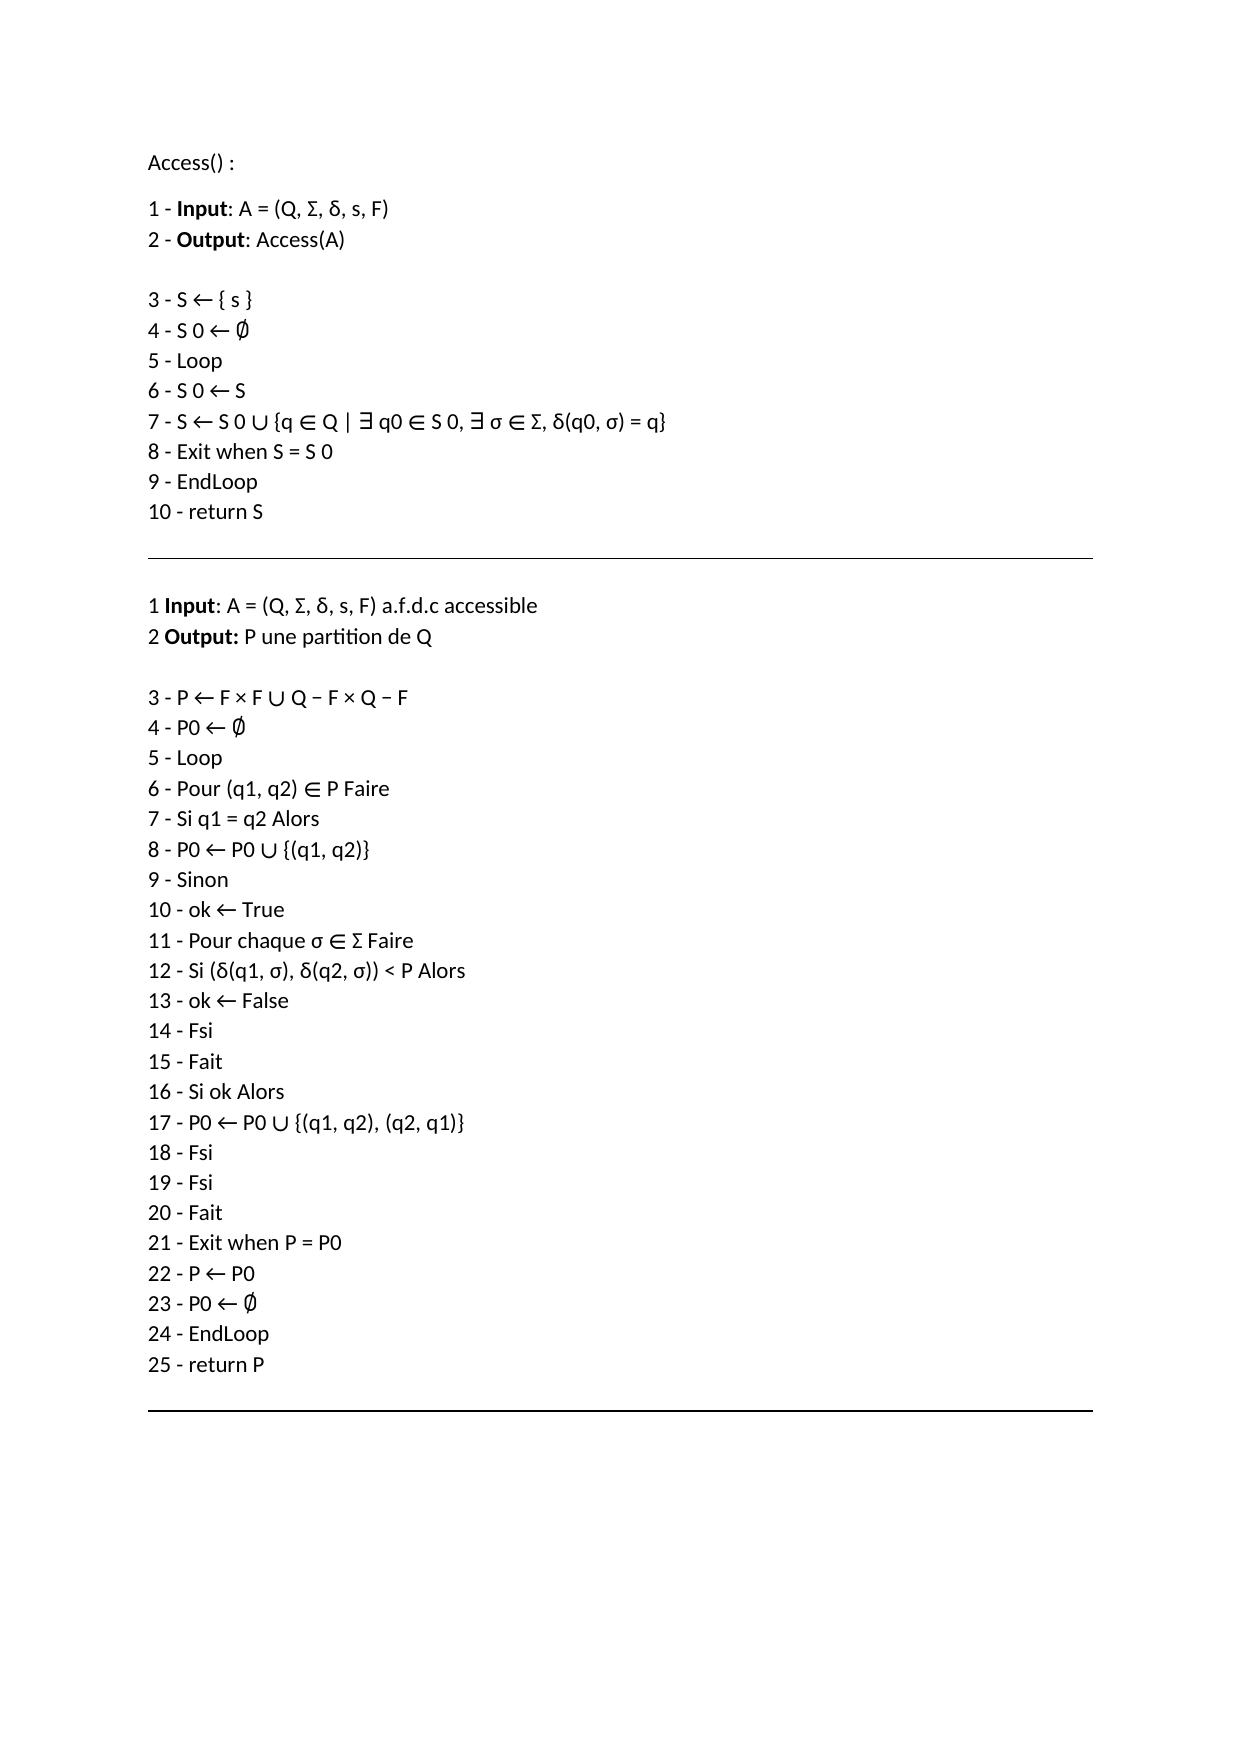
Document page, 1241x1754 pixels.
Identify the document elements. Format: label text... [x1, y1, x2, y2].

text 13 - ok ← False [148, 986, 1093, 1014]
text 3 - P ← F × F ∪ Q − F × Q − F [148, 682, 1093, 711]
text 14 - Fsi [148, 1017, 1093, 1045]
text 20 - Fait [148, 1198, 1093, 1226]
text 21 - Exit when P = P0 [148, 1228, 1093, 1257]
text 6 - Pour (q1, q2) ∈ P Faire [148, 774, 1093, 802]
text 16 - Si ok Alors [148, 1077, 1093, 1105]
text 8 - Exit when S = S 0 [148, 437, 1093, 465]
text 1 Input: A = (Q, Σ, δ, s, F) a.f.d.c accessible [148, 592, 1093, 620]
text 18 - Fsi [148, 1138, 1093, 1166]
text 7 - Si q1 = q2 Alors [148, 804, 1093, 832]
text 3 - S ← { s } [148, 285, 1093, 313]
text 4 - S 0 ← ∅ [148, 315, 1093, 344]
text 11 - Pour chaque σ ∈ Σ Faire [148, 926, 1093, 954]
text 8 - P0 ← P0 ∪ {(q1, q2)} [148, 834, 1093, 863]
text 4 - P0 ← ∅ [148, 713, 1093, 741]
text 1 - Input: A = (Q, Σ, δ, s, F) [148, 194, 1093, 222]
text 5 - Loop [148, 346, 1093, 374]
text 2 - Output: Access(A) [148, 225, 1093, 283]
text 22 - P ← P0 [148, 1259, 1093, 1287]
text 10 - ok ← True [148, 895, 1093, 923]
text 5 - Loop [148, 743, 1093, 772]
text 23 - P0 ← ∅ [148, 1289, 1093, 1317]
text 9 - Sinon [148, 865, 1093, 893]
text 25 - return P [148, 1350, 1093, 1378]
text 15 - Fait [148, 1047, 1093, 1075]
text 6 - S 0 ← S [148, 376, 1093, 404]
text Access() : [148, 148, 1093, 176]
text 2 Output: P une partition de Q [148, 622, 1093, 680]
text 9 - EndLoop [148, 467, 1093, 495]
text 10 - return S [148, 497, 1093, 525]
text 24 - EndLoop [148, 1319, 1093, 1348]
text 7 - S ← S 0 ∪ {q ∈ Q | ∃ q0 ∈ S 0, ∃ σ ∈ Σ, δ(q0, σ) = q} [148, 406, 1093, 435]
text 17 - P0 ← P0 ∪ {(q1, q2), (q2, q1)} [148, 1107, 1093, 1136]
text 12 - Si (δ(q1, σ), δ(q2, σ)) < P Alors [148, 956, 1093, 984]
text 19 - Fsi [148, 1168, 1093, 1196]
